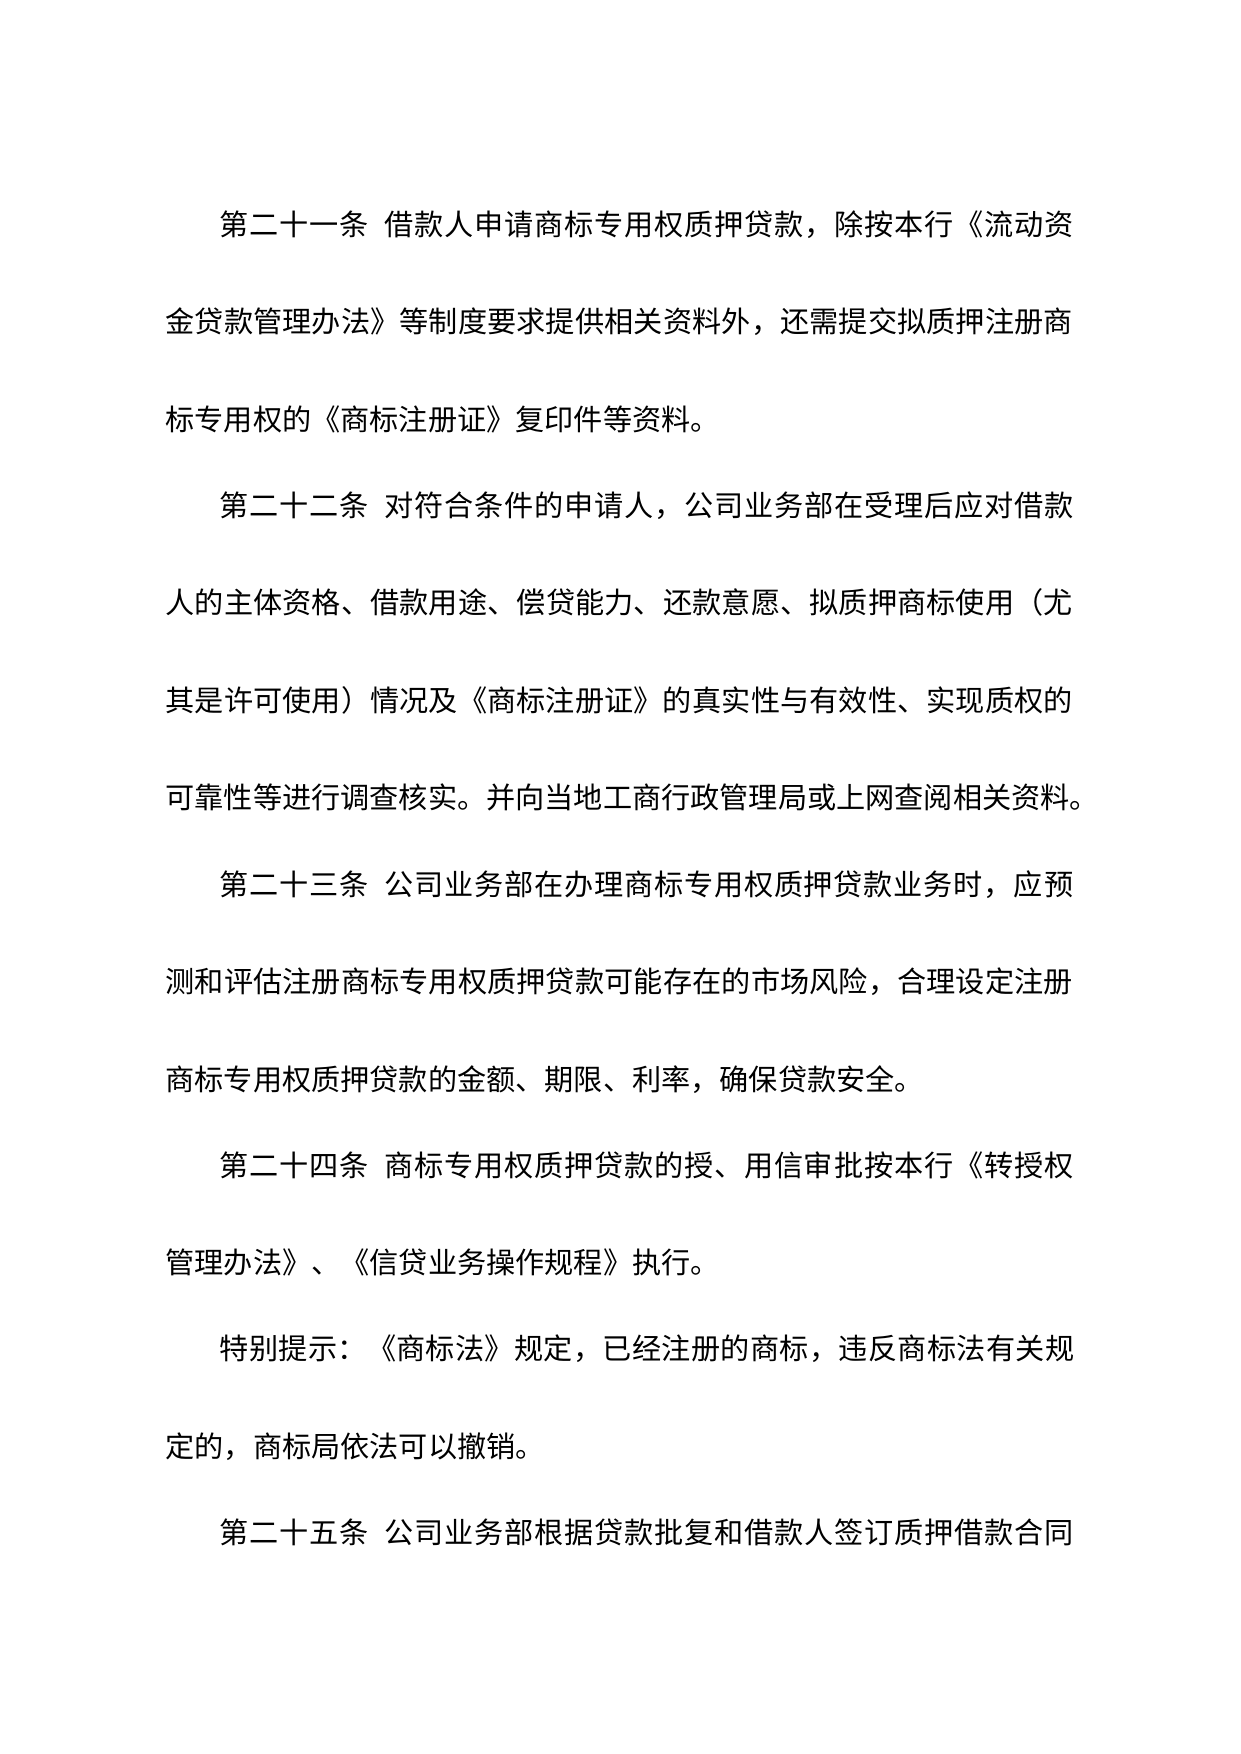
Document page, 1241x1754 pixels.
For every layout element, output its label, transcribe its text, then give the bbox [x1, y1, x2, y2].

text 第二十四条 商标专用权质押贷款的授、用信审批按本行《转授权管理办法》、《信贷业务操作规程》执行。 [165, 1131, 1075, 1293]
text 特别提示：《商标法》规定，已经注册的商标，违反商标法有关规定的，商标局依法可以撤销。 [165, 1314, 1075, 1477]
text 第二十一条 借款人申请商标专用权质押贷款，除按本行《流动资金贷款管理办法》等制度要求提供相关资料外，还需提交拟质押注册商标专用权的《商标注册证》复印件等资料。 [165, 190, 1075, 450]
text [165, 1498, 1075, 1563]
text 第二十三条 公司业务部在办理商标专用权质押贷款业务时，应预测和评估注册商标专用权质押贷款可能存在的市场风险，合理设定注册商标专用权质押贷款的金额、期限、利率，确保贷款安全。 [165, 850, 1075, 1110]
text 第二十二条 对符合条件的申请人，公司业务部在受理后应对借款人的主体资格、借款用途、偿贷能力、还款意愿、拟质押商标使用（尤其是许可使用）情况及《商标注册证》的真实性与有效性、实现质权的可靠性等进行调查核实。并向当地工商行政管理局或上网查阅相关资料。 [165, 471, 1075, 829]
